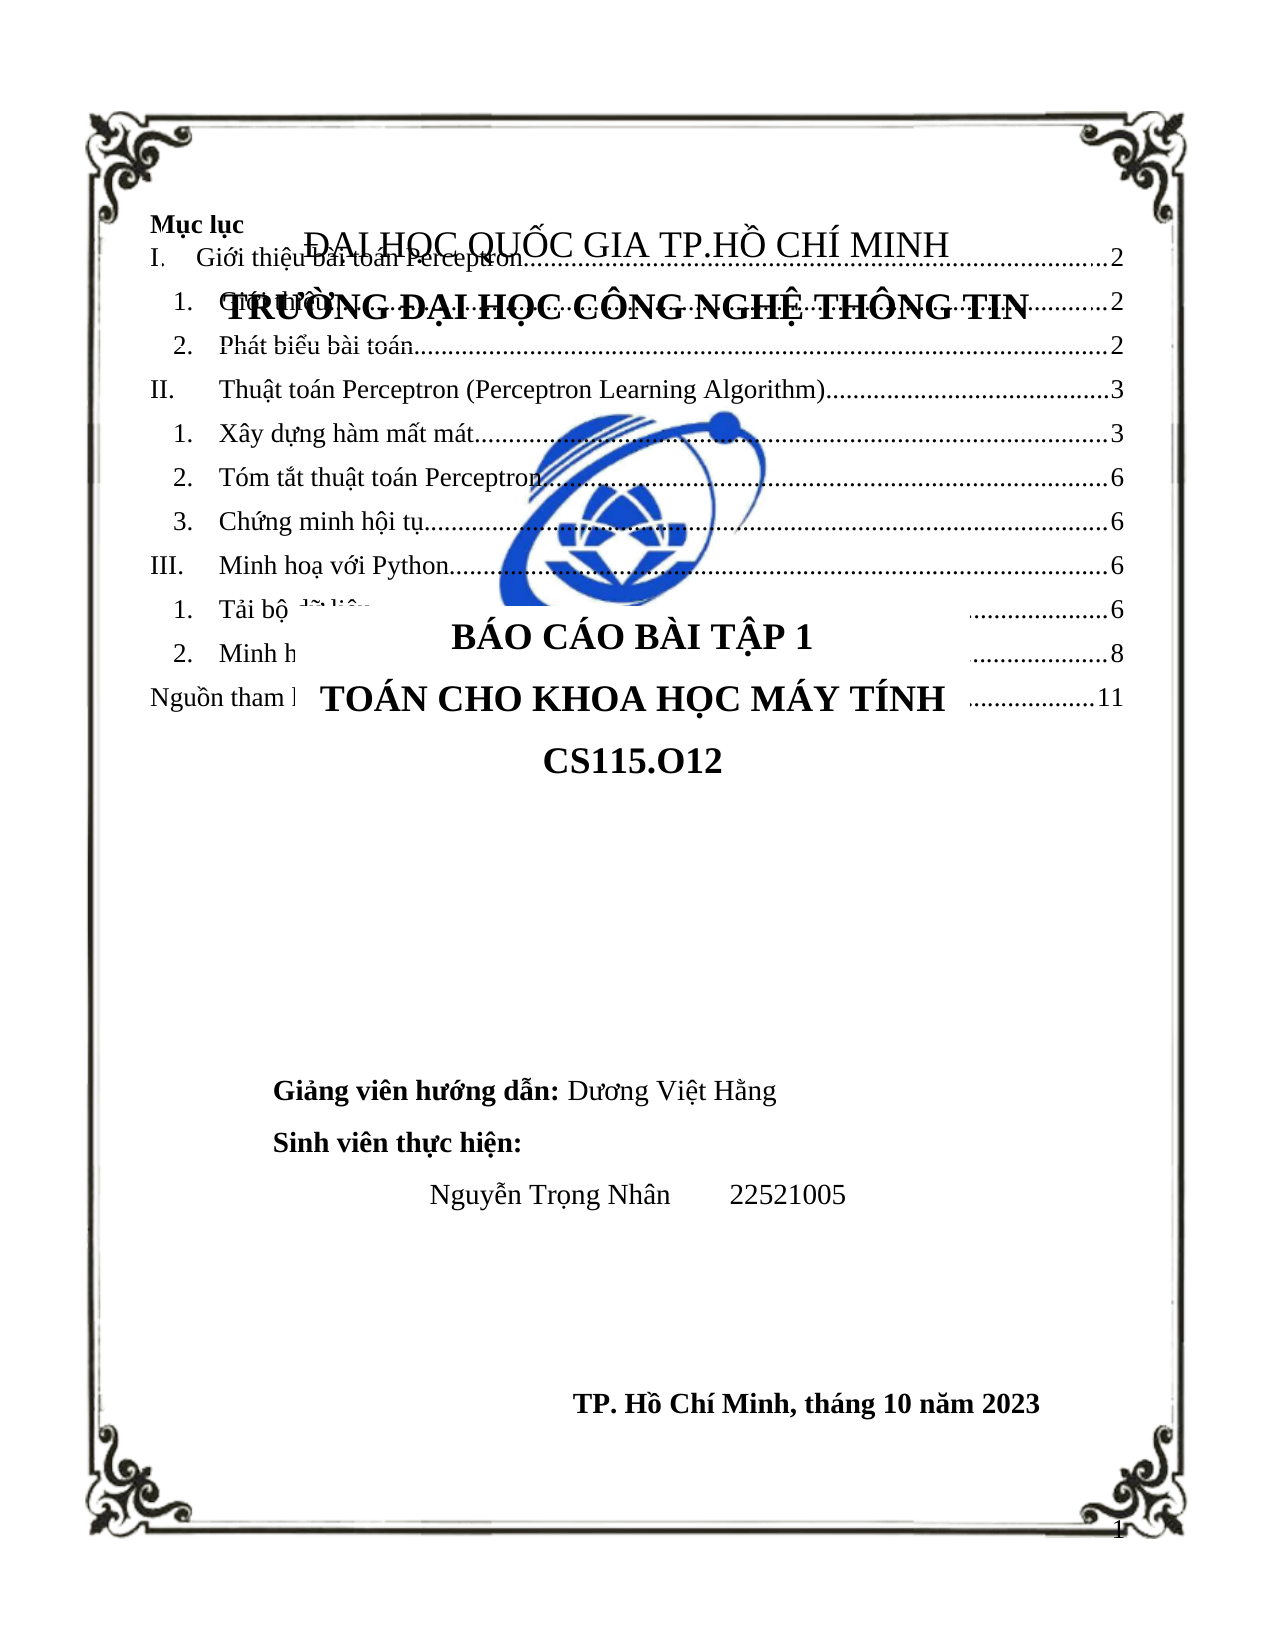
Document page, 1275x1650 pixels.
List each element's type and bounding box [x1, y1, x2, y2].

picture [84, 111, 1188, 1539]
